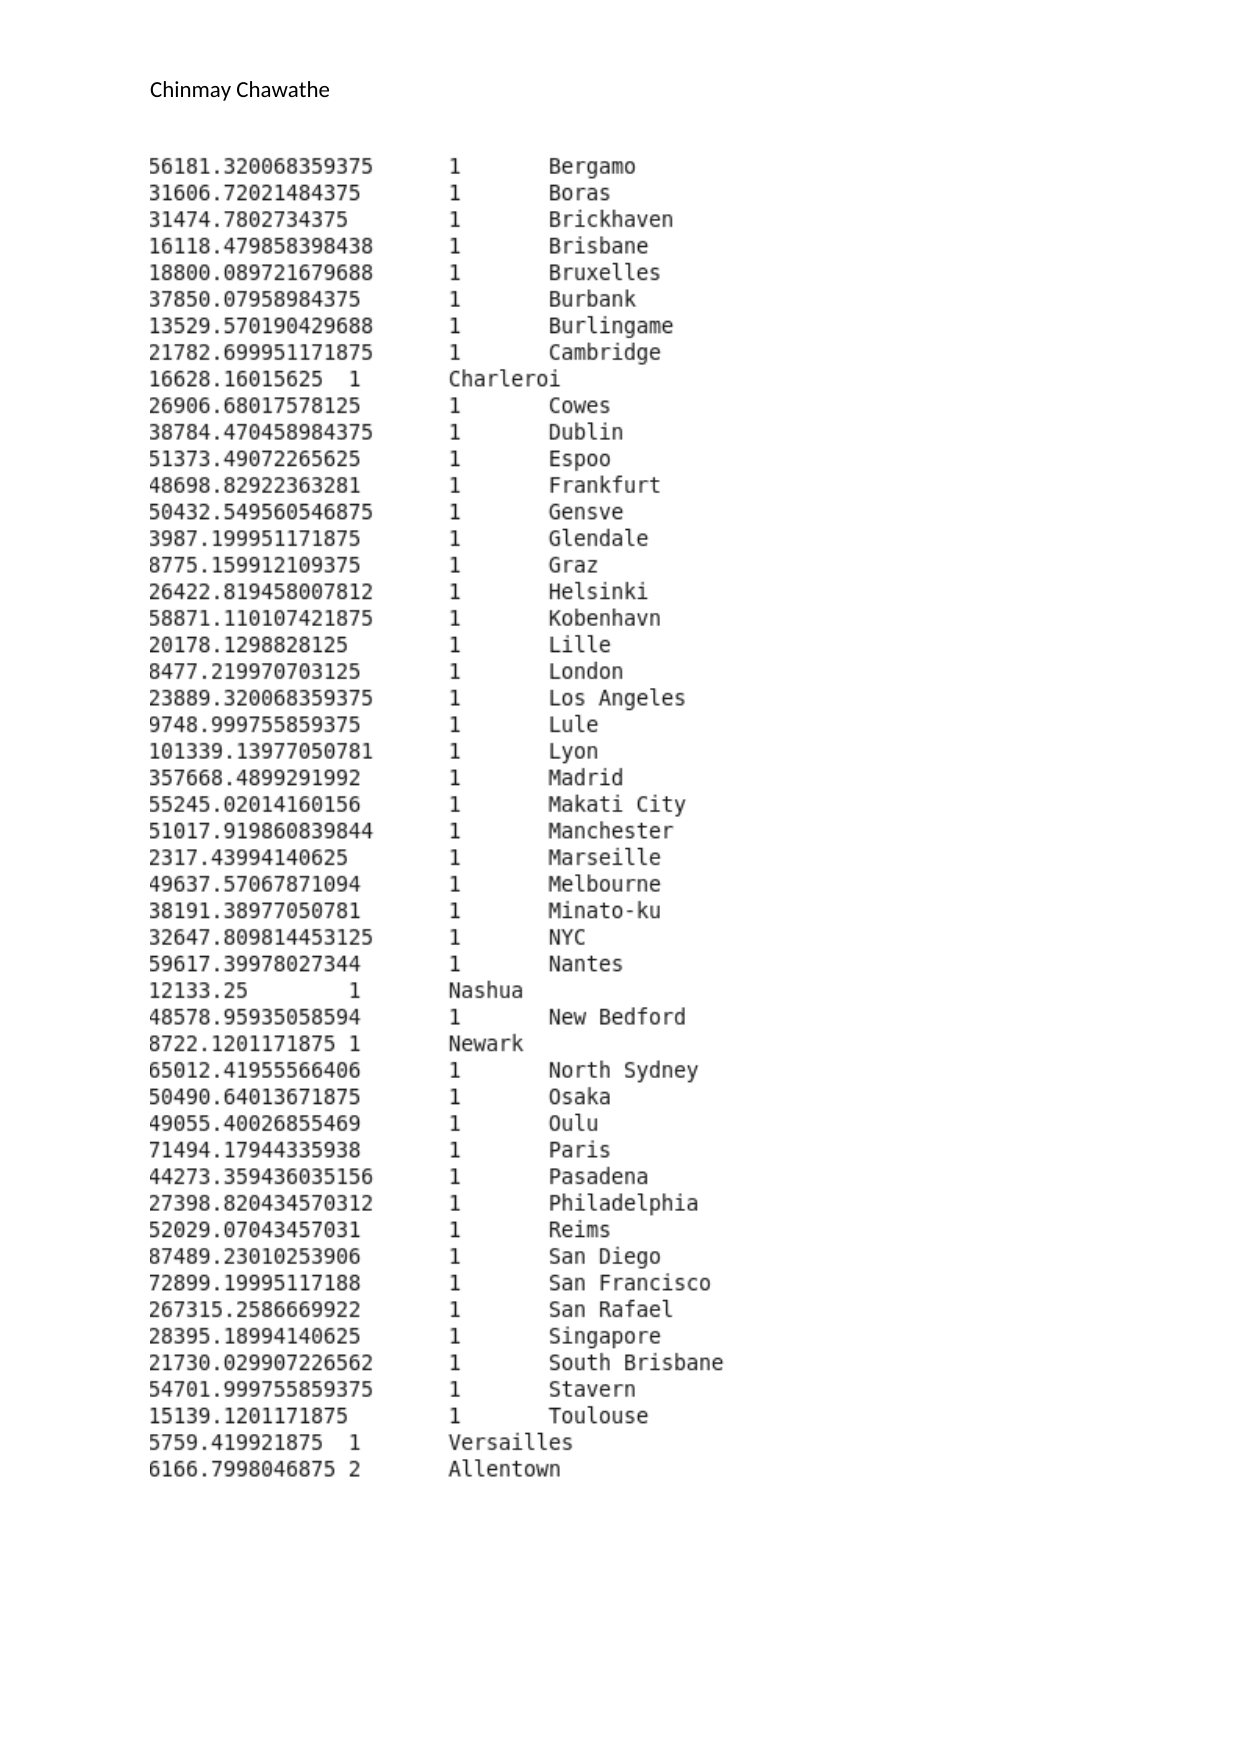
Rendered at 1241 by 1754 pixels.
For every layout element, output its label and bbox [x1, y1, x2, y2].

picture [150, 150, 979, 1494]
